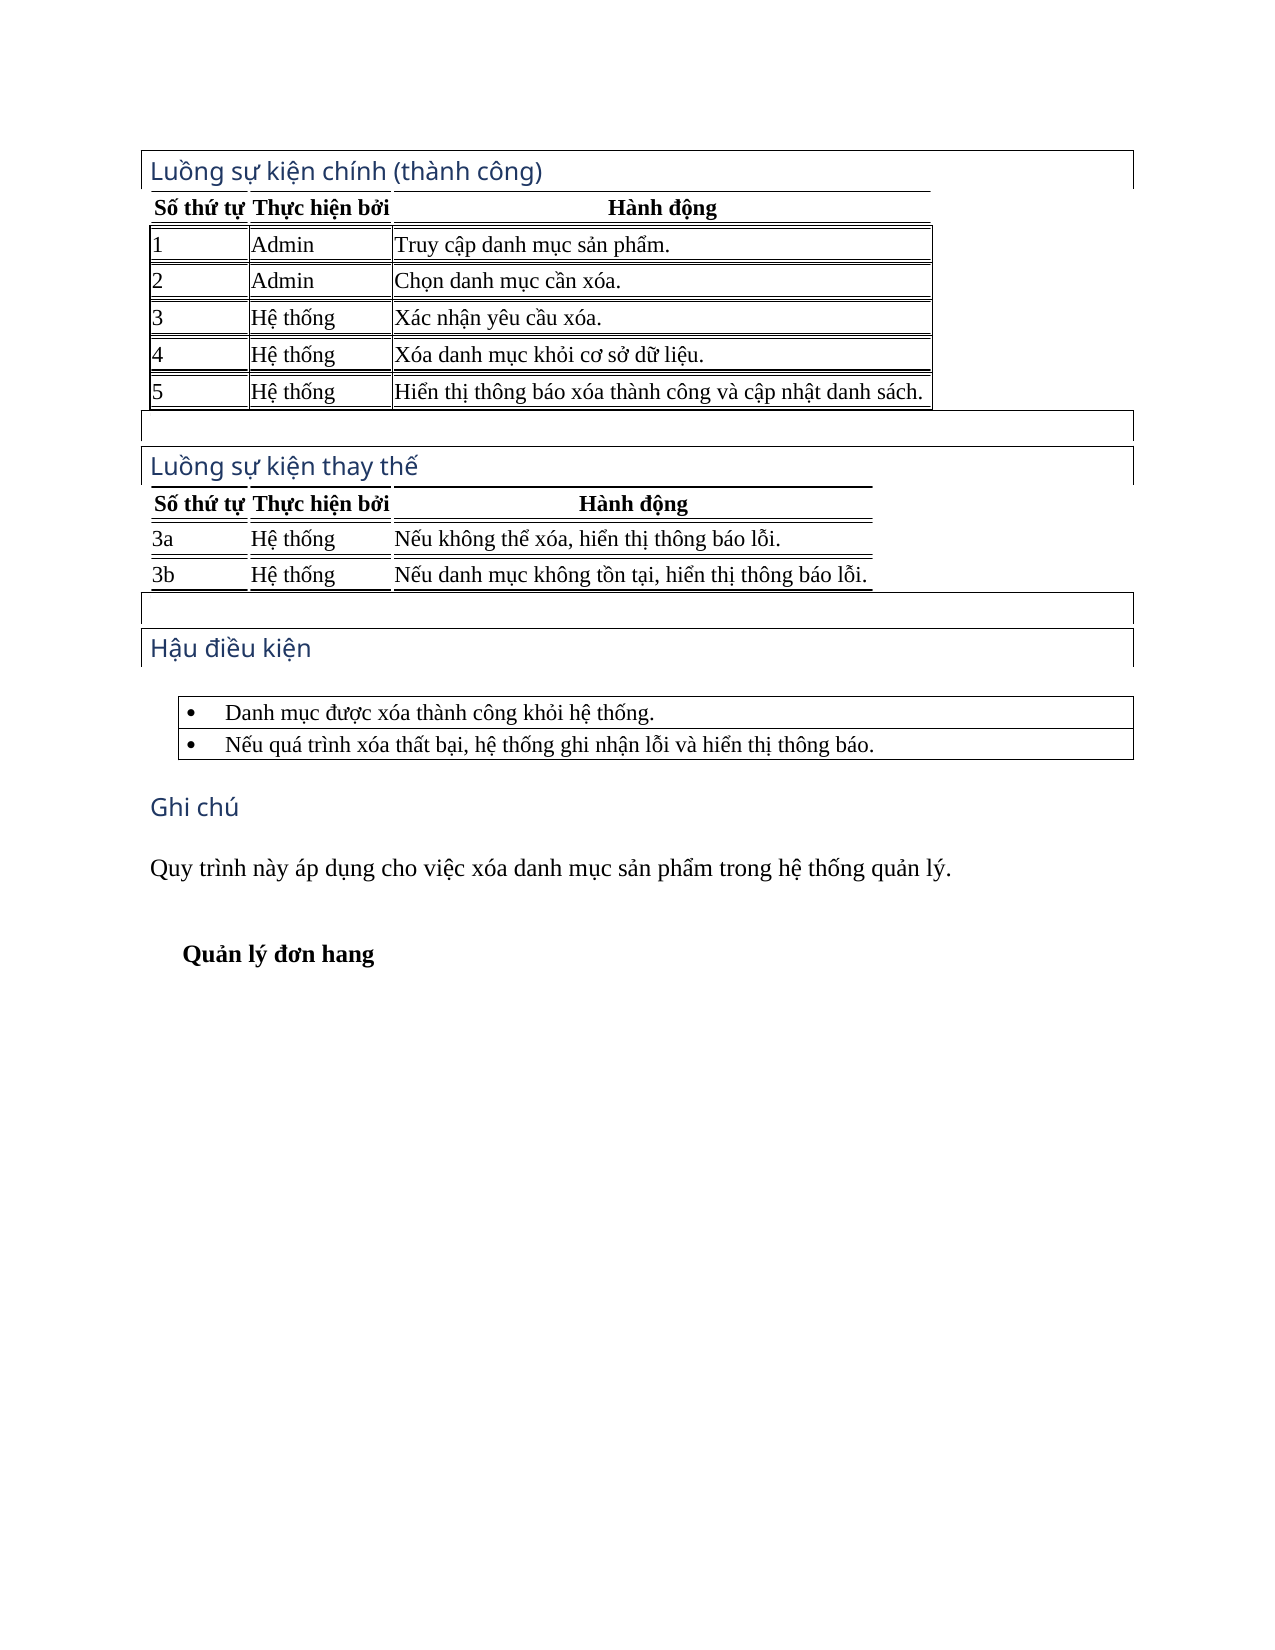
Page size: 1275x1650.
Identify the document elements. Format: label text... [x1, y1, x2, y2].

table_header Số thứ tự [150, 485, 249, 521]
table_cell Hệ thống [250, 336, 392, 372]
table_header Số thứ tự [150, 189, 249, 225]
text  Quản lý đơn hang [150, 911, 1125, 968]
table_cell 3b [150, 556, 249, 592]
list Danh mục được xóa thành công khỏi hệ thống. [179, 697, 1133, 728]
table_cell Nếu danh mục không tồn tại, hiển thị thông báo lỗi. [393, 556, 874, 592]
table_cell Hệ thống [249, 556, 393, 592]
table_cell Hệ thống [250, 373, 392, 409]
table_cell Hiển thị thông báo xóa thành công và cập nhật danh sách. [393, 373, 932, 409]
list Nếu quá trình xóa thất bại, hệ thống ghi nhận lỗi và hiển thị thông báo. [179, 729, 1133, 759]
subtitle Hậu điều kiện [142, 629, 1133, 667]
table_cell 3 [151, 300, 249, 335]
table_cell Admin [250, 263, 392, 298]
table_cell 5 [151, 373, 249, 409]
table_cell 3a [150, 521, 249, 556]
table_header Hành động [393, 189, 932, 225]
subtitle Luồng sự kiện thay thế [142, 447, 1133, 485]
table_cell 4 [151, 336, 249, 372]
table_header Thực hiện bởi [249, 485, 393, 521]
table_cell Xác nhận yêu cầu xóa. [393, 300, 932, 335]
subtitle Luồng sự kiện chính (thành công) [142, 151, 1133, 189]
table_cell Nếu không thể xóa, hiển thị thông báo lỗi. [393, 521, 874, 556]
table_cell 1 [151, 226, 249, 262]
table_cell Hệ thống [250, 300, 392, 335]
table_cell Xóa danh mục khỏi cơ sở dữ liệu. [393, 336, 932, 372]
subtitle Ghi chú [150, 789, 1125, 824]
table_header Thực hiện bởi [249, 189, 392, 225]
table_cell Chọn danh mục cần xóa. [393, 263, 932, 298]
table_header Hành động [393, 485, 874, 521]
table_cell Truy cập danh mục sản phẩm. [393, 226, 932, 262]
table_cell Hệ thống [249, 521, 393, 556]
table_cell 2 [151, 263, 249, 298]
table_cell Admin [250, 226, 392, 262]
text Quy trình này áp dụng cho việc xóa danh mục sản phẩm trong hệ thống quản lý. [150, 853, 1125, 882]
